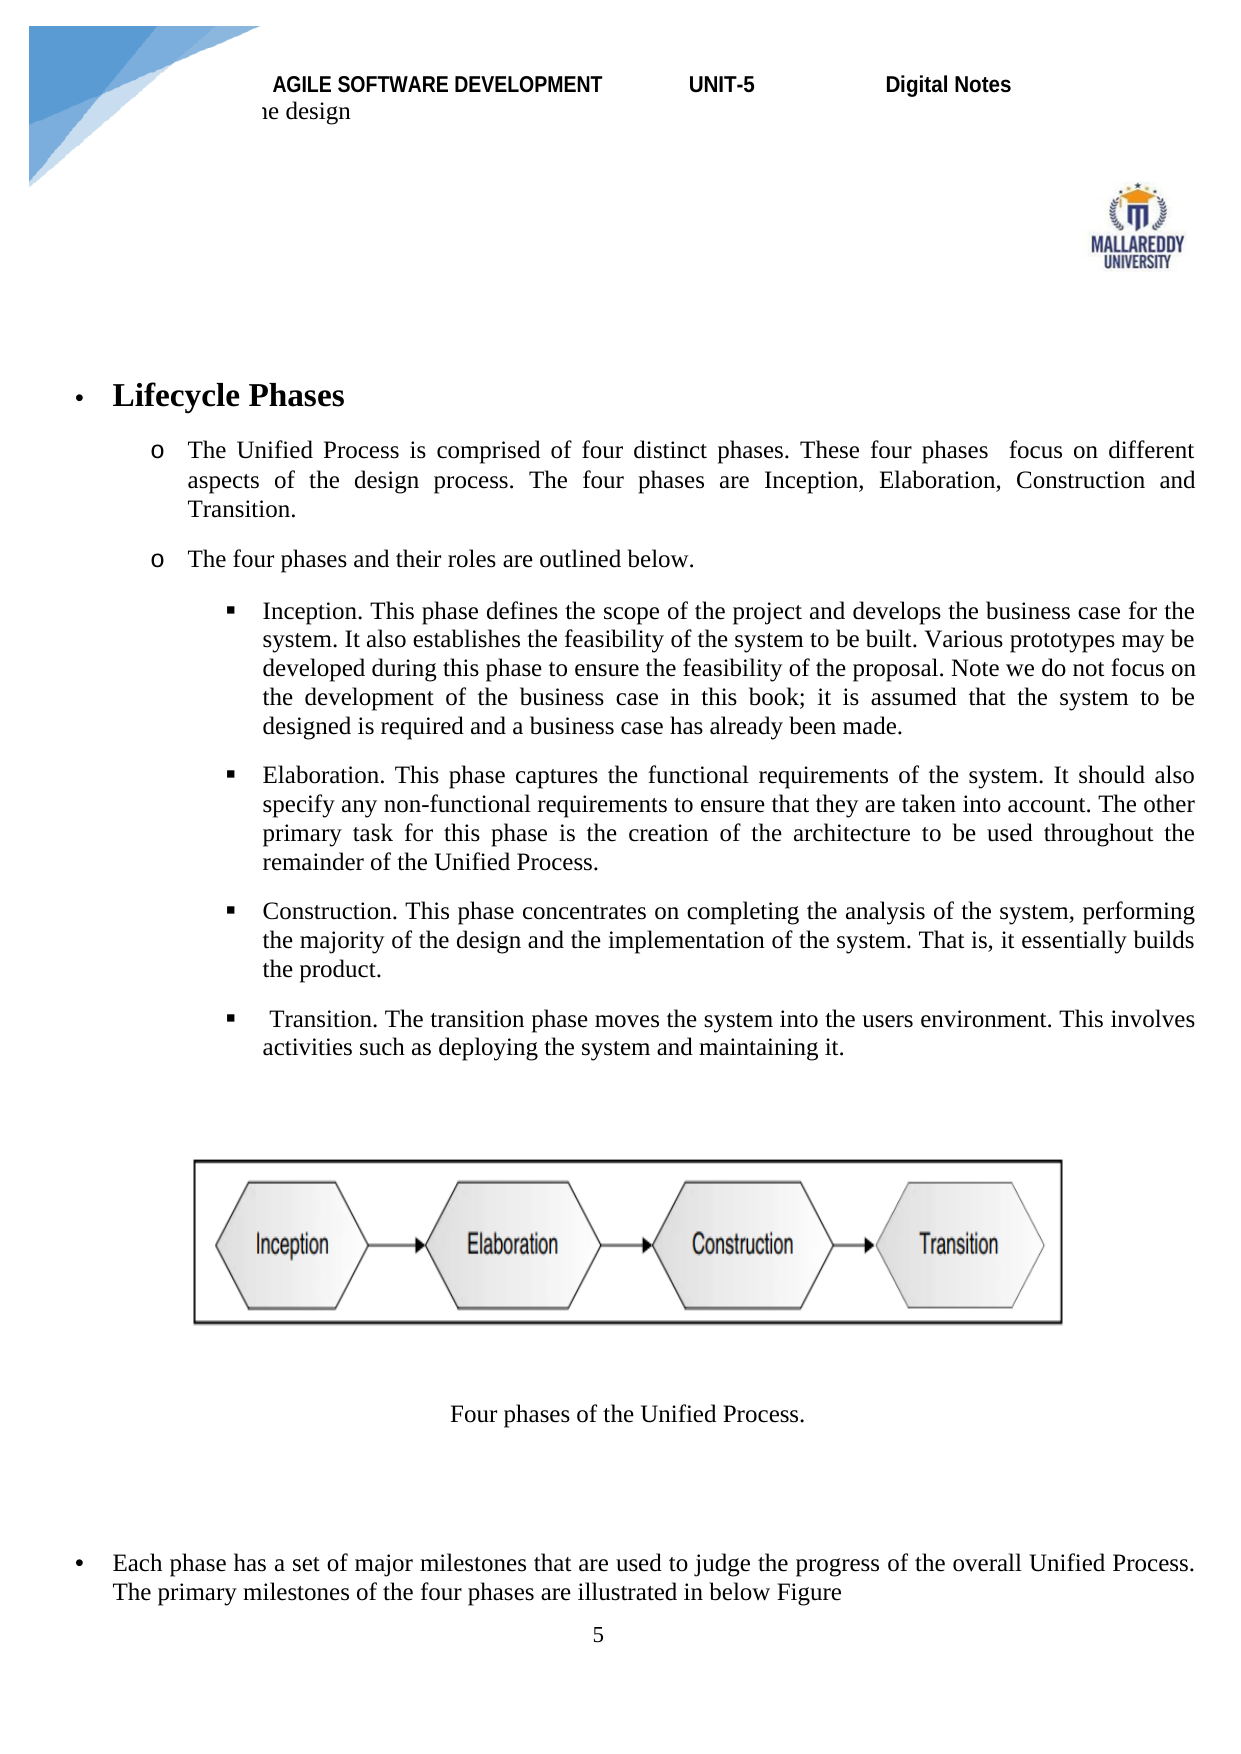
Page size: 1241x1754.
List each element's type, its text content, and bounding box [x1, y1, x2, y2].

list Elaboration. This phase captures the functional requirements of the system. It should also specify any non-functional requirements to ensure that they are taken into account. The other primary task for this phase is the creation of the architecture to be used throughout the remainder of the Unified Process. [225, 761, 1196, 876]
list Lifecycle Phases [75, 376, 1196, 414]
list Transition. The transition phase moves the system into the users environment. This involves activities such as deploying the system and maintaining it. [225, 1004, 1196, 1061]
picture [1082, 181, 1188, 273]
list Construction. This phase concentrates on completing the analysis of the system, performing the majority of the design and the implementation of the system. That is, it essentially builds the product. [225, 896, 1196, 983]
list The Unified Process is comprised of four distinct phases. These four phases focus on different aspects of the design process. The four phases are Inception, Elaboration, Construction and Transition. [150, 435, 1196, 523]
list The four phases and their roles are outlined below. [150, 544, 1196, 575]
text Four phases of the Unified Process. [0, 1399, 1196, 1428]
list Each phase has a set of major milestones that are used to judge the progress of the overall Unified Process. The primary milestones of the four phases are illustrated in below Figure [75, 1548, 1196, 1606]
picture [29, 26, 263, 194]
list Inception. This phase defines the scope of the project and develops the business case for the system. It also establishes the feasibility of the system to be built. Various prototypes may be developed during this phase to ensure the feasibility of the proposal. Note we do not focus on the development of the business case in this book; it is assumed that the system to be designed is required and a business case has already been made. [225, 596, 1196, 739]
picture [181, 1131, 1067, 1331]
